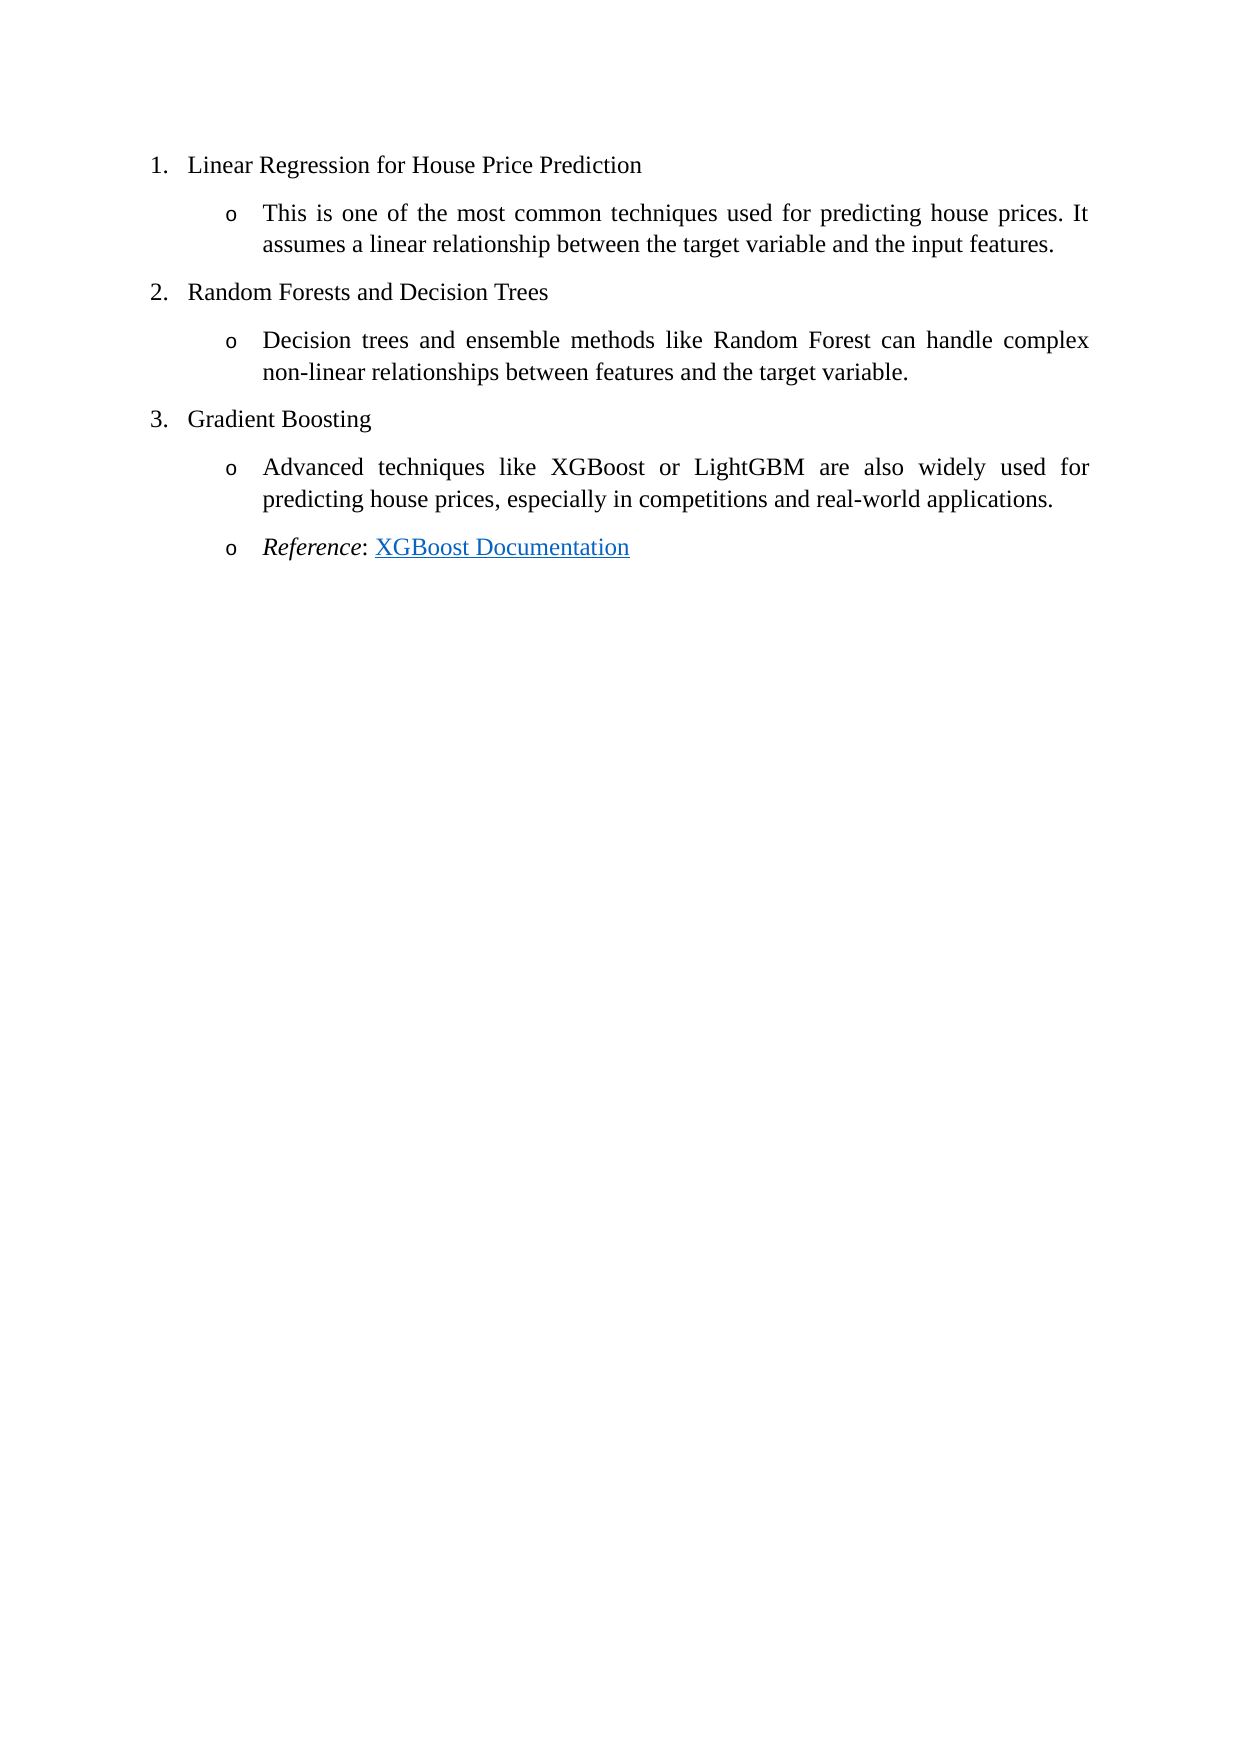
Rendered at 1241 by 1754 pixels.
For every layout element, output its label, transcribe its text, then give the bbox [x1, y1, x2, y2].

list Reference: XGBoost Documentation [225, 532, 1090, 561]
list Linear Regression for House Price Prediction [150, 150, 1090, 179]
list Gradient Boosting [150, 404, 1090, 433]
list Decision trees and ensemble methods like Random Forest can handle complex non-linear relationships between features and the target variable. [225, 325, 1090, 386]
list Advanced techniques like XGBoost or LightGBM are also widely used for predicting house prices, especially in competitions and real-world applications. [225, 452, 1090, 513]
list Random Forests and Decision Trees [150, 277, 1090, 306]
list This is one of the most common techniques used for predicting house prices. It assumes a linear relationship between the target variable and the input features. [225, 198, 1090, 258]
